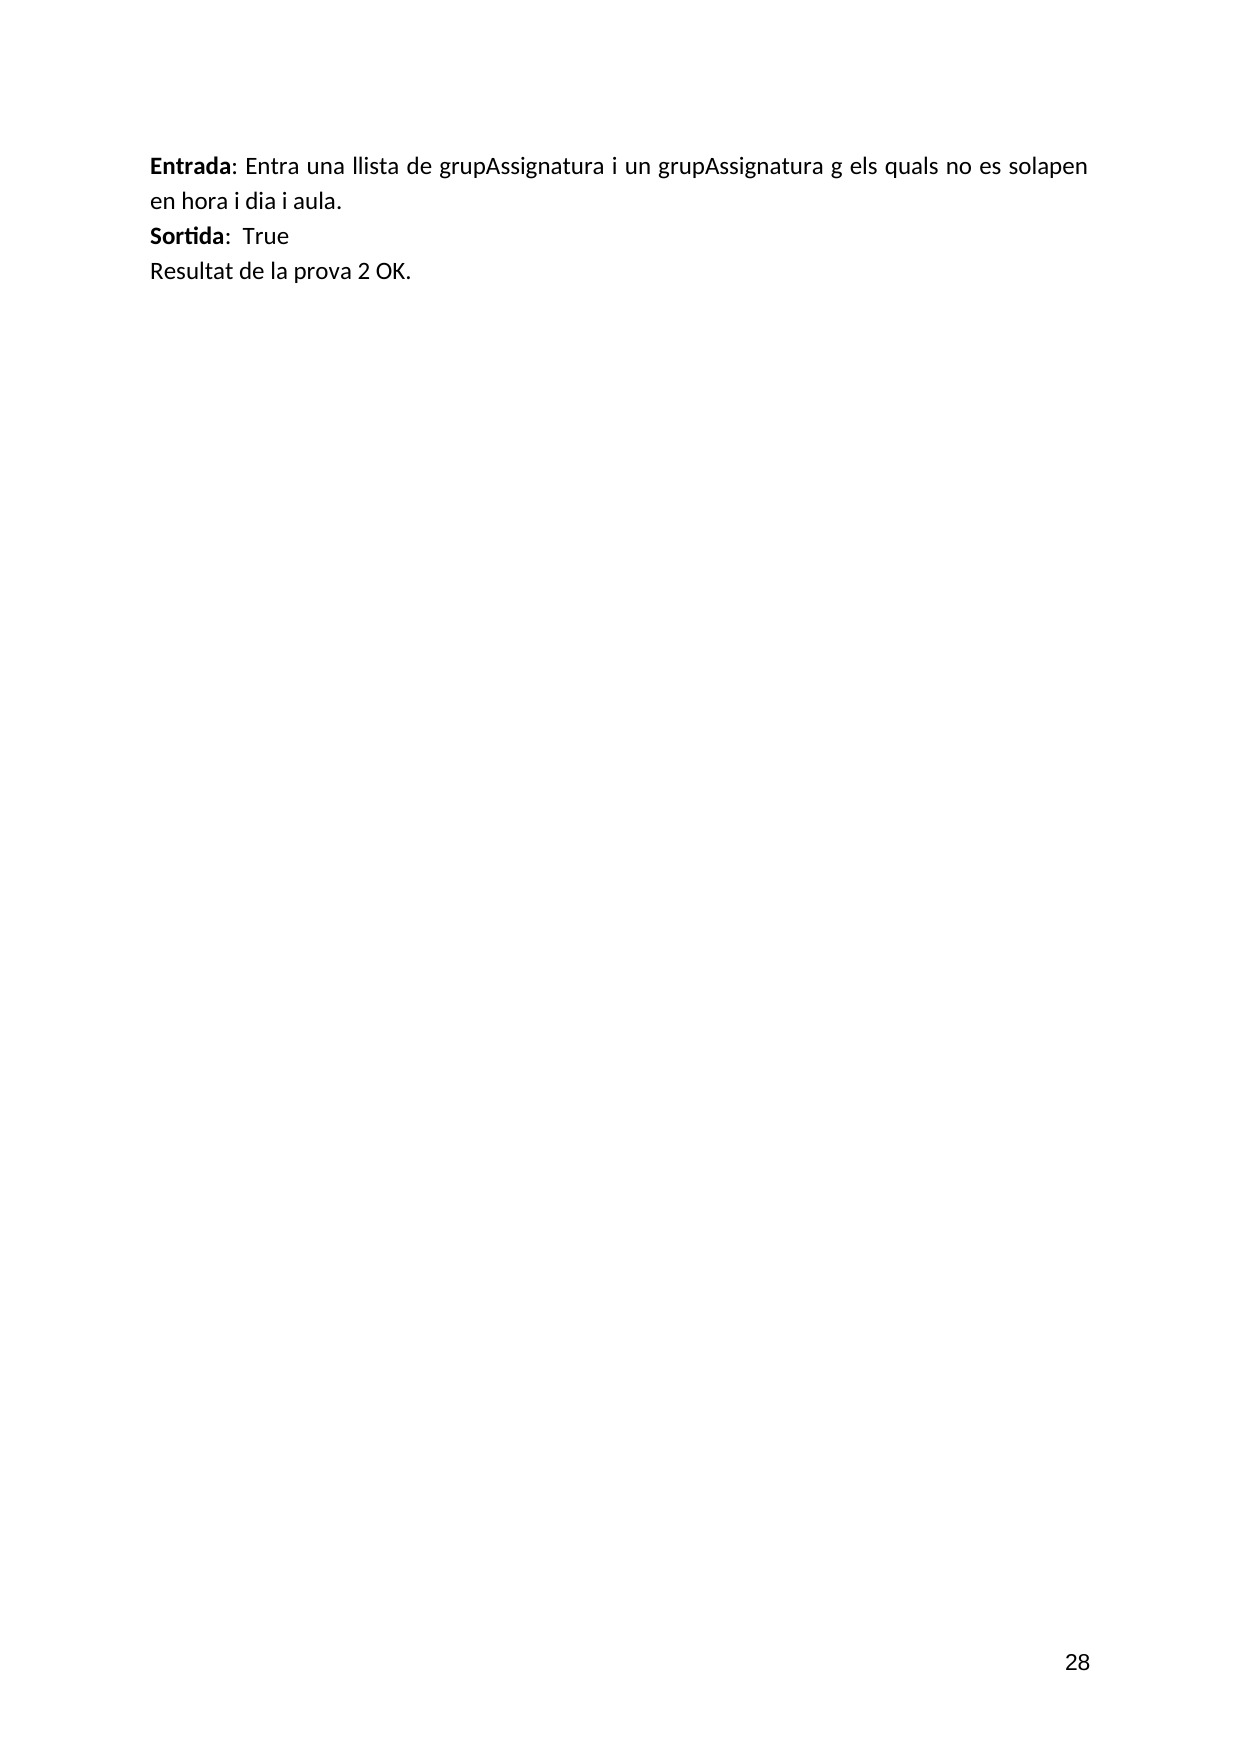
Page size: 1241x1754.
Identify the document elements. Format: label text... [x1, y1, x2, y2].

text Sortida: True [150, 220, 1090, 251]
text Entrada: Entra una llista de grupAssignatura i un grupAssignatura g els quals no es solapen en hora i dia i aula. [150, 150, 1090, 216]
text Resultat de la prova 2 OK. [150, 255, 1090, 286]
